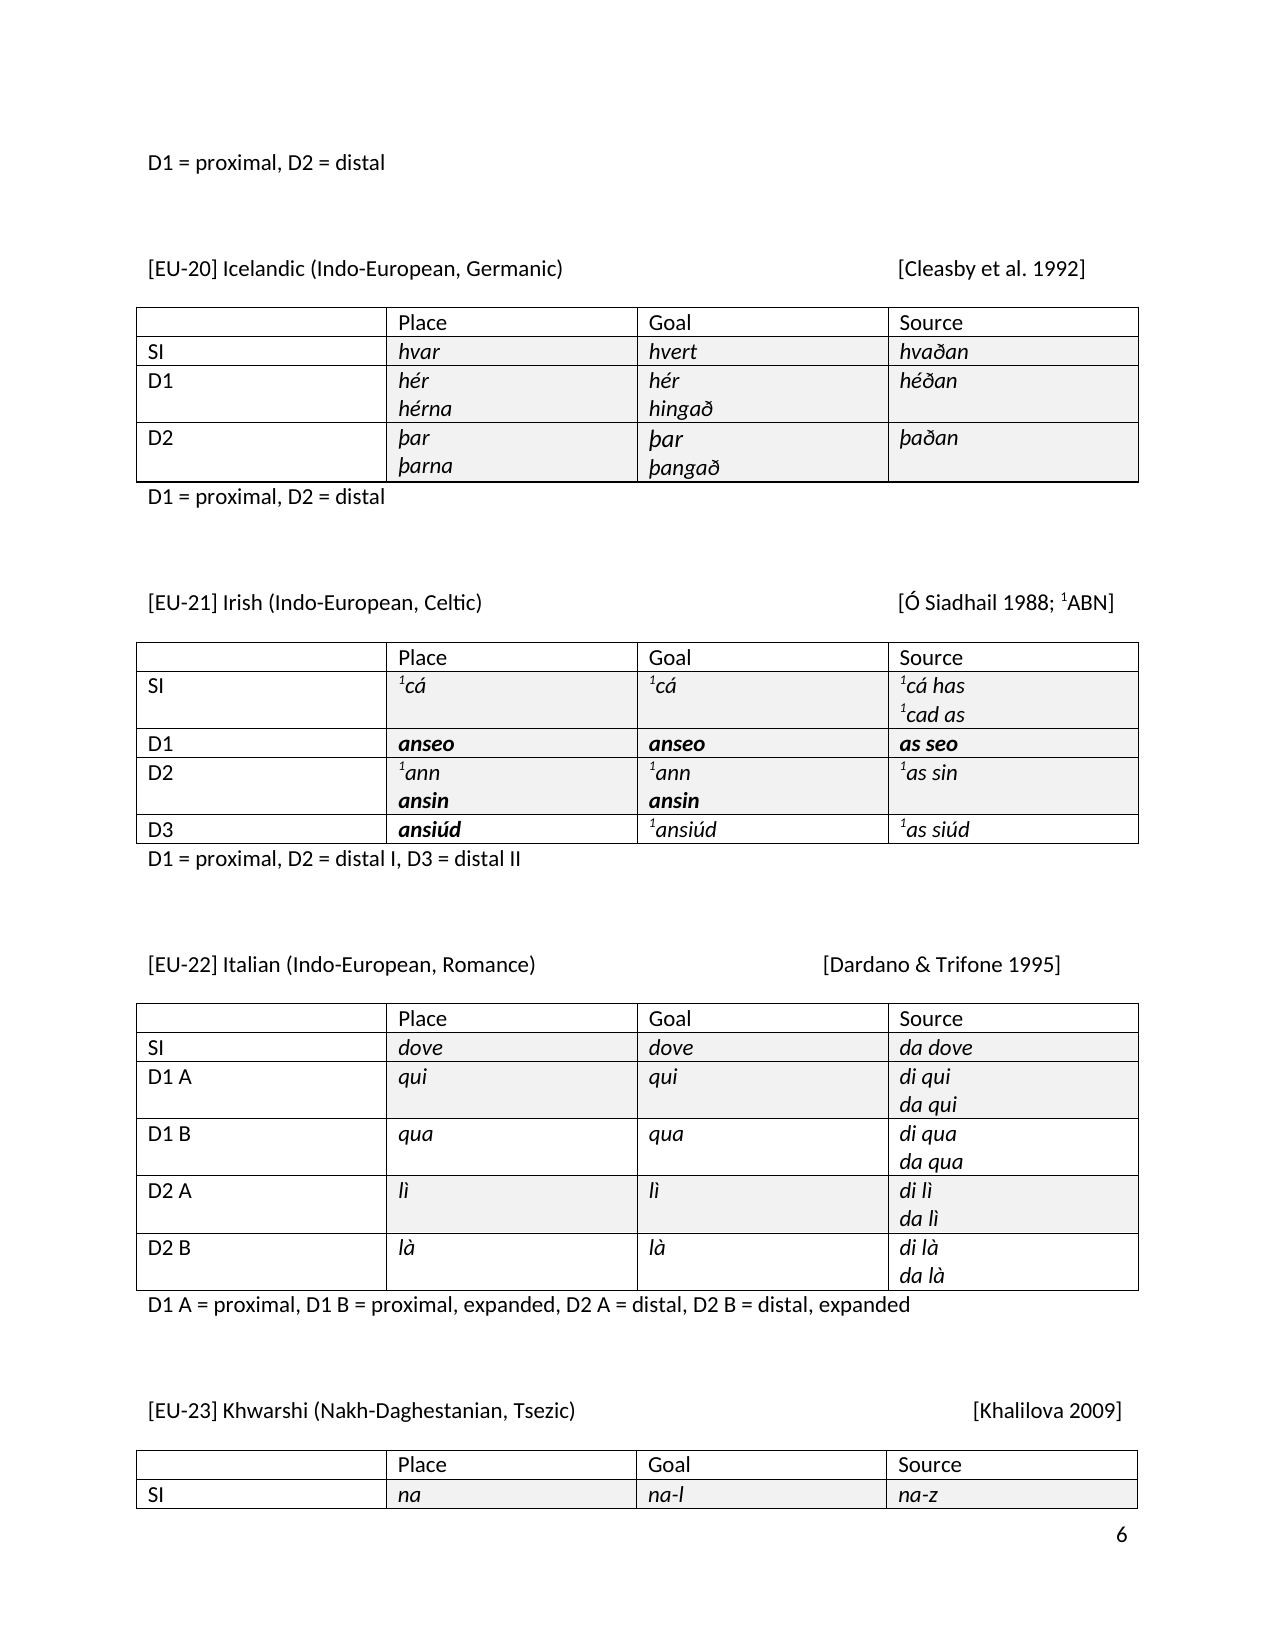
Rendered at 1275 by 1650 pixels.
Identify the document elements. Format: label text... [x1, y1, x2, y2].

table_cell D1 [137, 729, 386, 757]
table_cell 1cá [387, 672, 637, 728]
table_cell anseo [638, 729, 888, 757]
table_cell hvert [638, 337, 888, 365]
text [EU-20] Icelandic (Indo-European, Germanic) [Cleasby et al. 1992] [148, 254, 1127, 282]
table_cell qua [638, 1119, 888, 1175]
table_header [137, 1004, 386, 1032]
table_header Source [889, 643, 1138, 671]
table_cell þaðan [889, 423, 1138, 481]
table_cell D2 [137, 758, 386, 814]
table_cell dove [638, 1033, 888, 1061]
table_cell 1ansiúd [638, 815, 888, 843]
text D1 = proximal, D2 = distal [148, 483, 1127, 511]
table_header Place [387, 1451, 636, 1479]
table_cell héðan [889, 366, 1138, 422]
table_cell 1as sin [889, 758, 1138, 814]
table_cell qui [387, 1062, 637, 1118]
table_cell qui [638, 1062, 888, 1118]
table_cell dove [387, 1033, 637, 1061]
table_cell là [638, 1234, 888, 1289]
table_cell D2 A [137, 1176, 386, 1232]
table_cell na-z [887, 1480, 1137, 1508]
table_header Source [887, 1451, 1137, 1479]
table_cell di qui da qui [889, 1062, 1138, 1118]
text D1 = proximal, D2 = distal I, D3 = distal II [148, 844, 1127, 872]
table_cell 1ann ansin [387, 758, 637, 814]
table_header Place [387, 1004, 637, 1032]
table_cell lì [387, 1176, 637, 1232]
table_header Goal [638, 643, 888, 671]
text [EU-23] Khwarshi (Nakh-Daghestanian, Tsezic) [Khalilova 2009] [148, 1397, 1127, 1424]
table_cell D1 B [137, 1119, 386, 1175]
table_cell 1cá [638, 672, 888, 728]
table_cell D3 [137, 815, 386, 843]
table_cell as seo [889, 729, 1138, 757]
table_header [137, 1451, 386, 1479]
table_cell SI [137, 337, 386, 365]
table_cell 1as siúd [889, 815, 1138, 843]
table_cell þar þangað [638, 423, 888, 481]
table_cell di lì da lì [889, 1176, 1138, 1232]
table_cell D1 [137, 366, 386, 422]
table_header [137, 643, 386, 671]
table_header Place [387, 308, 637, 336]
table_header Source [889, 308, 1138, 336]
table_header Goal [638, 308, 888, 336]
table_cell qua [387, 1119, 637, 1175]
table_cell D2 B [137, 1234, 386, 1289]
table_cell di là da là [889, 1234, 1138, 1289]
table_cell là [387, 1234, 637, 1289]
table_cell da dove [889, 1033, 1138, 1061]
table_cell SI [137, 672, 386, 728]
table_cell 1ann ansin [638, 758, 888, 814]
table_cell hvar [387, 337, 637, 365]
table_cell anseo [387, 729, 637, 757]
table_header Goal [637, 1451, 886, 1479]
table_header Source [889, 1004, 1138, 1032]
table_cell 1cá has 1cad as [889, 672, 1138, 728]
table_header Place [387, 643, 637, 671]
text D1 A = proximal, D1 B = proximal, expanded, D2 A = distal, D2 B = distal, expanded [148, 1291, 1127, 1318]
table_cell hér hingað [638, 366, 888, 422]
table_cell ansiúd [387, 815, 637, 843]
table_cell na [387, 1480, 636, 1508]
table_cell þar þarna [387, 423, 637, 481]
table_header [137, 308, 386, 336]
table_cell hér hérna [387, 366, 637, 422]
text [EU-21] Irish (Indo-European, Celtic) [Ó Siadhail 1988; 1ABN] [148, 588, 1127, 617]
table_cell hvaðan [889, 337, 1138, 365]
text D1 = proximal, D2 = distal [148, 148, 1127, 176]
table_cell na-l na-ɣul [637, 1480, 886, 1508]
text [EU-22] Italian (Indo-European, Romance) [Dardano & Trifone 1995] [148, 950, 1127, 978]
table_cell SI [137, 1480, 386, 1508]
table_cell lì [638, 1176, 888, 1232]
table_cell D1 A [137, 1062, 386, 1118]
table_cell SI [137, 1033, 386, 1061]
table_header Goal [638, 1004, 888, 1032]
table_cell di qua da qua [889, 1119, 1138, 1175]
table_cell D2 [137, 423, 386, 481]
